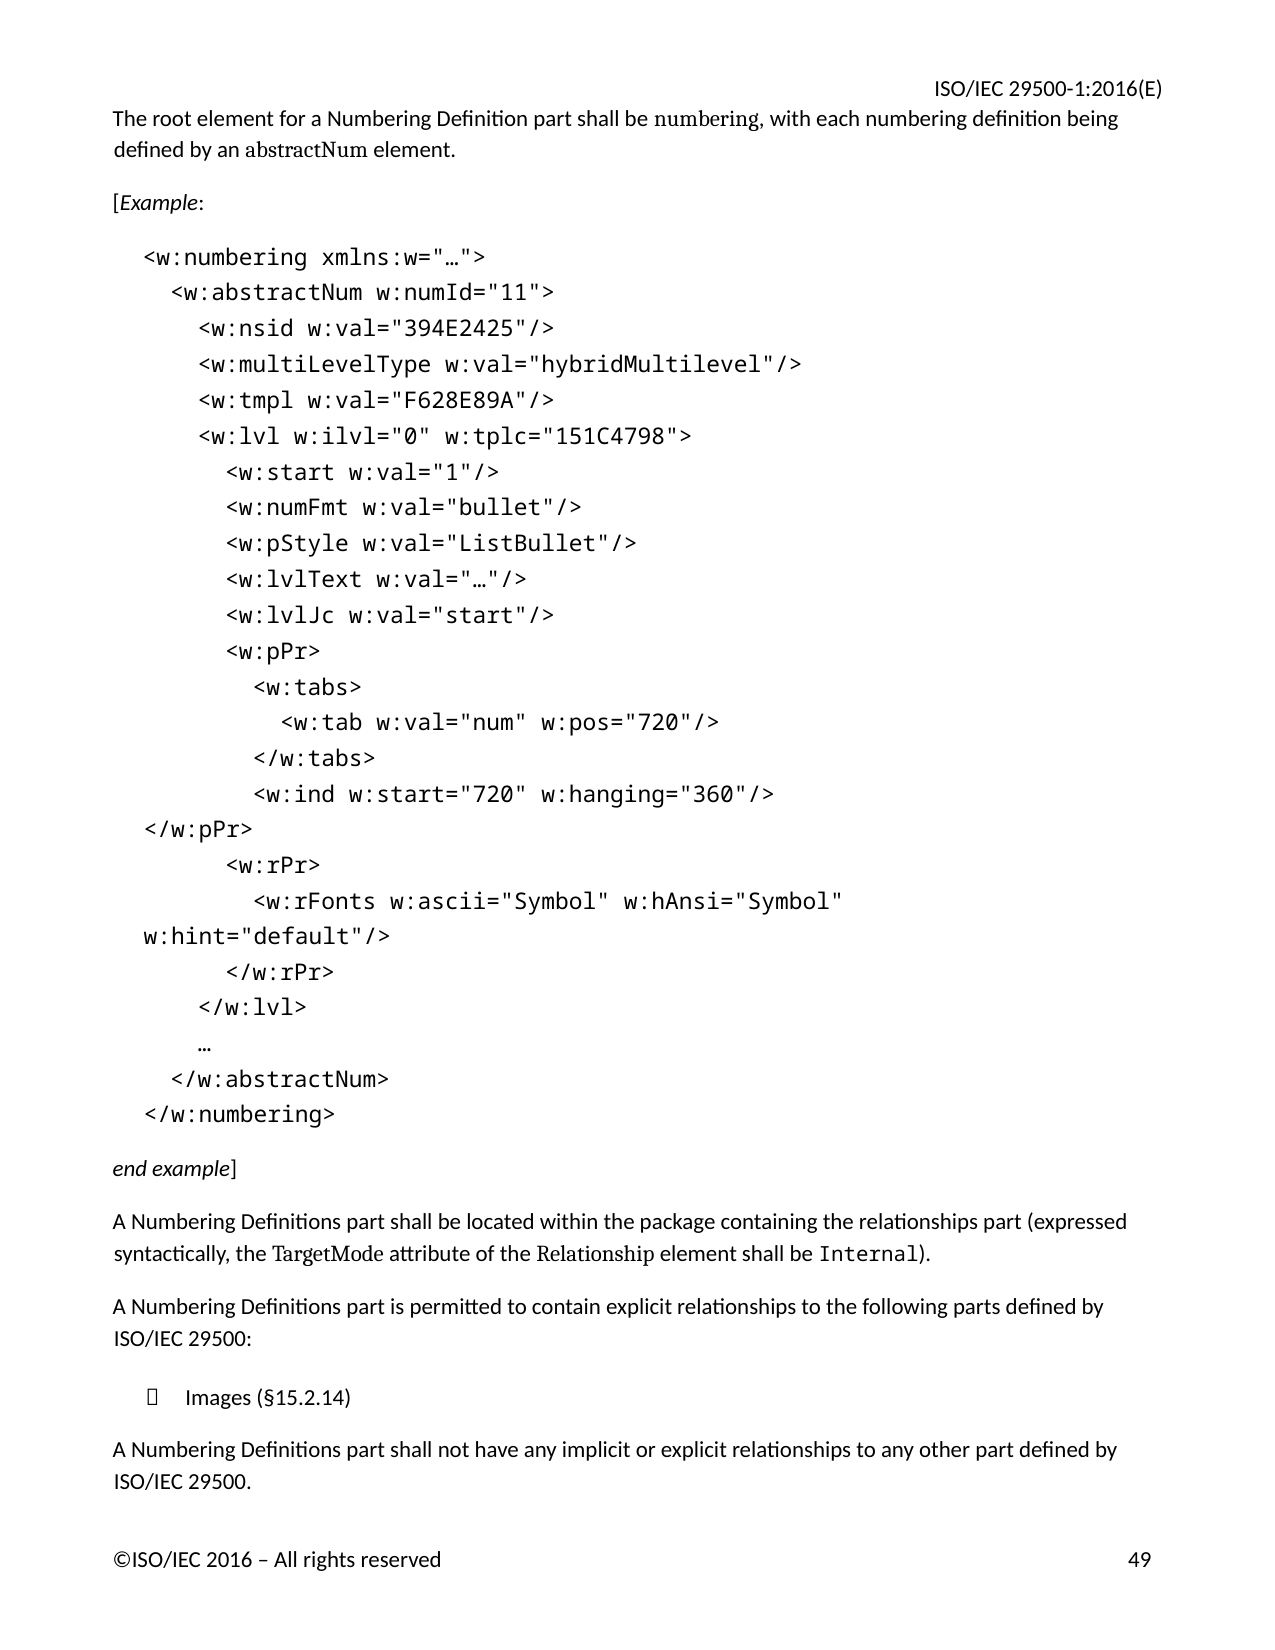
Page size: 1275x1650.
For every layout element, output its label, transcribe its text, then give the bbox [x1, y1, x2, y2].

text A Numbering Definitions part is permitted to contain explicit relationships to the following parts defined by ISO/IEC 29500: [112, 1292, 1166, 1352]
text <w:numbering xmlns:w="…"> [142, 241, 1081, 272]
text <w:rPr> [142, 849, 1081, 880]
text <w:pStyle w:val="ListBullet"/> [142, 527, 1081, 558]
text … [142, 1027, 1081, 1058]
text A Numbering Definitions part shall be located within the package containing the relationships part (expressed syntactically, the TargetMode attribute of the Relationship element shall be Internal). [112, 1207, 1166, 1267]
text A Numbering Definitions part shall not have any implicit or explicit relationships to any other part defined by ISO/IEC 29500. [112, 1435, 1166, 1495]
text <w:abstractNum w:numId="11"> [142, 276, 1081, 308]
text <w:lvl w:ilvl="0" w:tplc="151C4798"> [142, 420, 1081, 451]
text <w:lvlText w:val="…"/> [142, 563, 1081, 594]
text </w:lvl> [142, 991, 1081, 1023]
text <w:rFonts w:ascii="Symbol" w:hAnsi="Symbol" w:hint="default"/> [142, 885, 1081, 951]
text </w:abstractNum> </w:numbering> [142, 1063, 558, 1129]
text [Example: [112, 188, 1156, 216]
text </w:tabs> [142, 742, 1081, 773]
text <w:numFmt w:val="bullet"/> [142, 491, 1081, 523]
text The root element for a Numbering Definition part shall be numbering, with each numbering definition being defined by an abstractNum element. [112, 104, 1166, 163]
text <w:ind w:start="720" w:hanging="360"/> </w:pPr> [142, 778, 836, 844]
text <w:tabs> [142, 671, 1081, 702]
text <w:pPr> [142, 635, 1081, 666]
text <w:tmpl w:val="F628E89A"/> [142, 384, 1081, 415]
text <w:tab w:val="num" w:pos="720"/> [142, 706, 1081, 738]
text <w:multiLevelType w:val="hybridMultilevel"/> [142, 348, 1081, 379]
text <w:start w:val="1"/> [142, 456, 1081, 487]
text <w:nsid w:val="394E2425"/> [142, 312, 1081, 343]
text end example] [112, 1154, 1156, 1183]
text </w:rPr> [142, 956, 1081, 987]
text  Images (§15.2.14) [112, 1381, 1168, 1412]
text <w:lvlJc w:val="start"/> [142, 599, 1081, 630]
